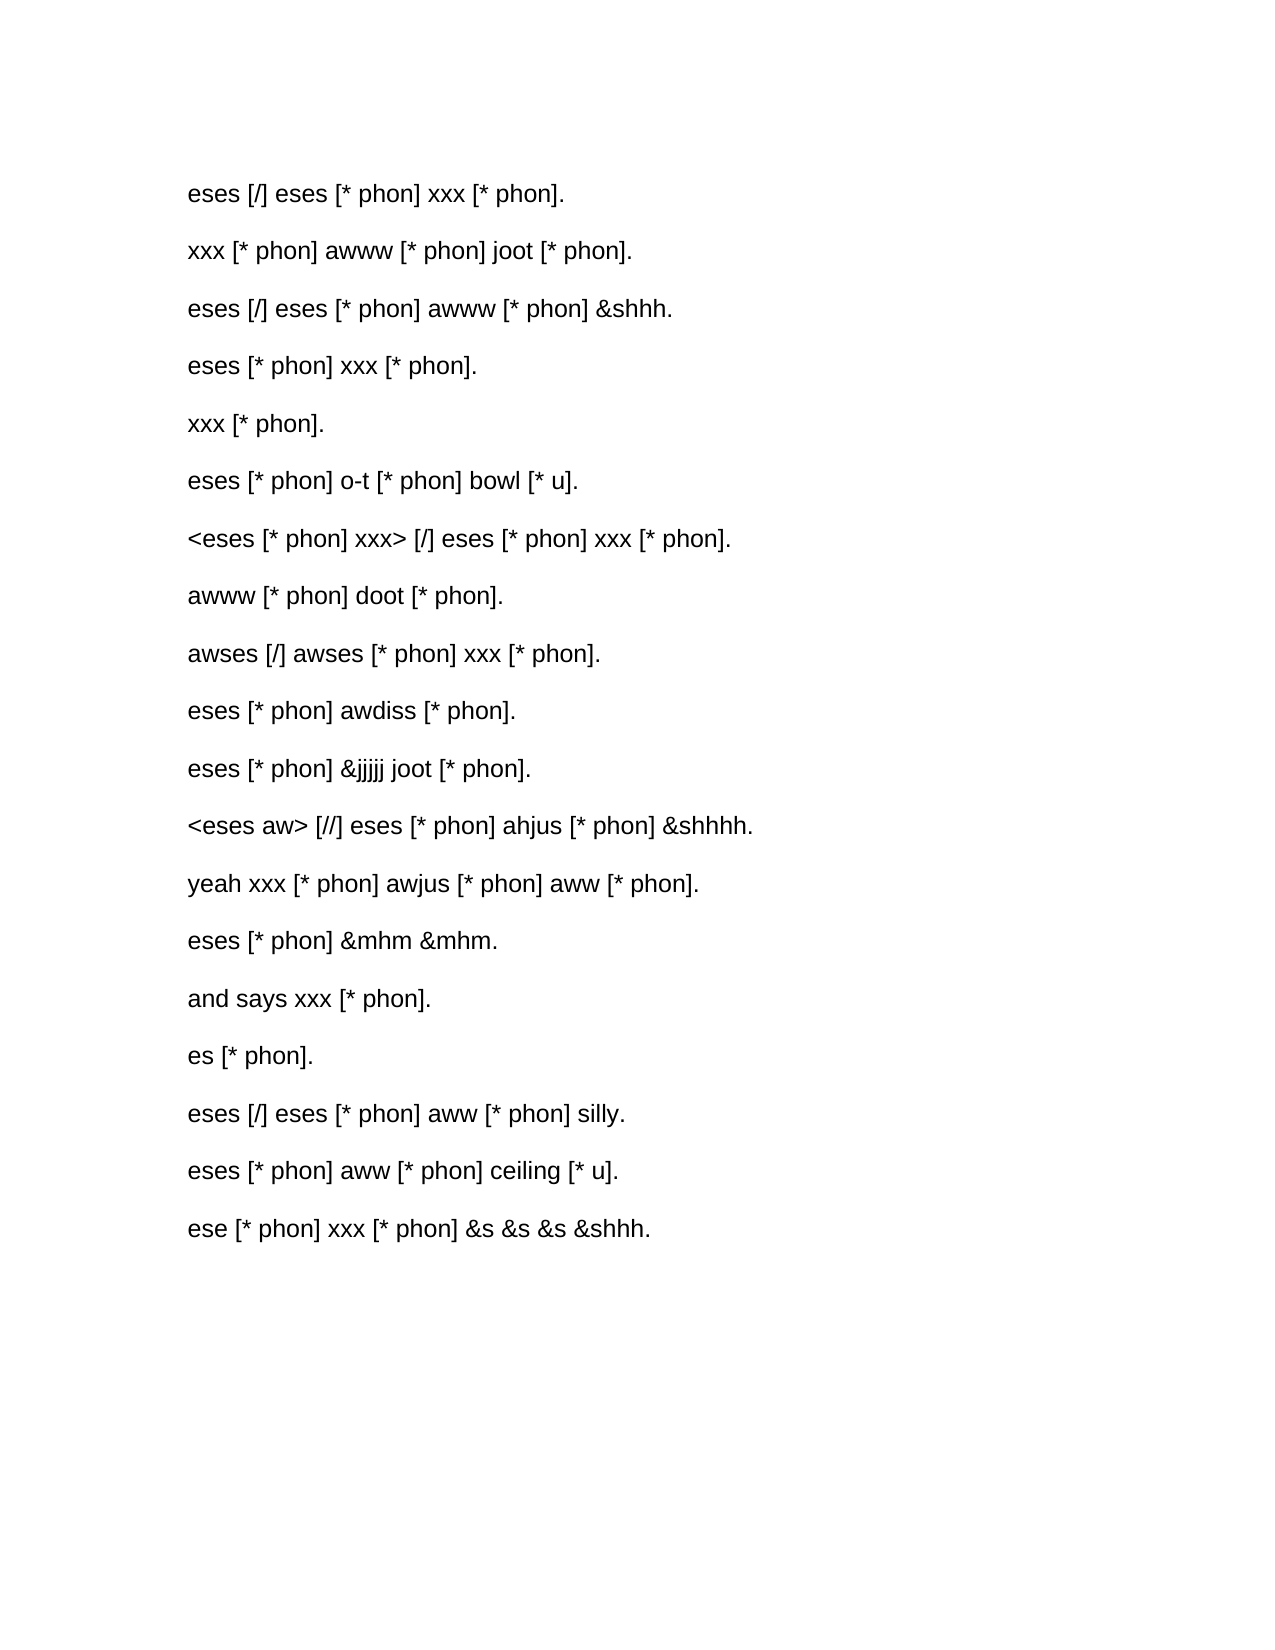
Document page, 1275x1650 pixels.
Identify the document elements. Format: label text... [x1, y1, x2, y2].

text <eses aw> [//] eses [* phon] ahjus [* phon] &shhhh. [187, 811, 1087, 840]
text xxx [* phon] awww [* phon] joot [* phon]. [187, 236, 1087, 265]
text awww [* phon] doot [* phon]. [187, 581, 1087, 610]
text yeah xxx [* phon] awjus [* phon] aww [* phon]. [187, 869, 1087, 897]
text eses [/] eses [* phon] xxx [* phon]. [187, 179, 1087, 207]
text eses [* phon] xxx [* phon]. [187, 351, 1087, 380]
text eses [* phon] &mhm &mhm. [187, 926, 1087, 955]
text <eses [* phon] xxx> [/] eses [* phon] xxx [* phon]. [187, 524, 1087, 552]
text awses [/] awses [* phon] xxx [* phon]. [187, 639, 1087, 667]
text eses [/] eses [* phon] awww [* phon] &shhh. [187, 294, 1087, 322]
text eses [* phon] &jjjjj joot [* phon]. [187, 754, 1087, 782]
text and says xxx [* phon]. [187, 984, 1087, 1012]
text eses [* phon] o-t [* phon] bowl [* u]. [187, 466, 1087, 495]
text es [* phon]. [187, 1041, 1087, 1070]
text eses [* phon] aww [* phon] ceiling [* u]. [187, 1156, 1087, 1185]
text ese [* phon] xxx [* phon] &s &s &s &shhh. [187, 1214, 1087, 1242]
text eses [* phon] awdiss [* phon]. [187, 696, 1087, 725]
text xxx [* phon]. [187, 409, 1087, 437]
text eses [/] eses [* phon] aww [* phon] silly. [187, 1099, 1087, 1127]
